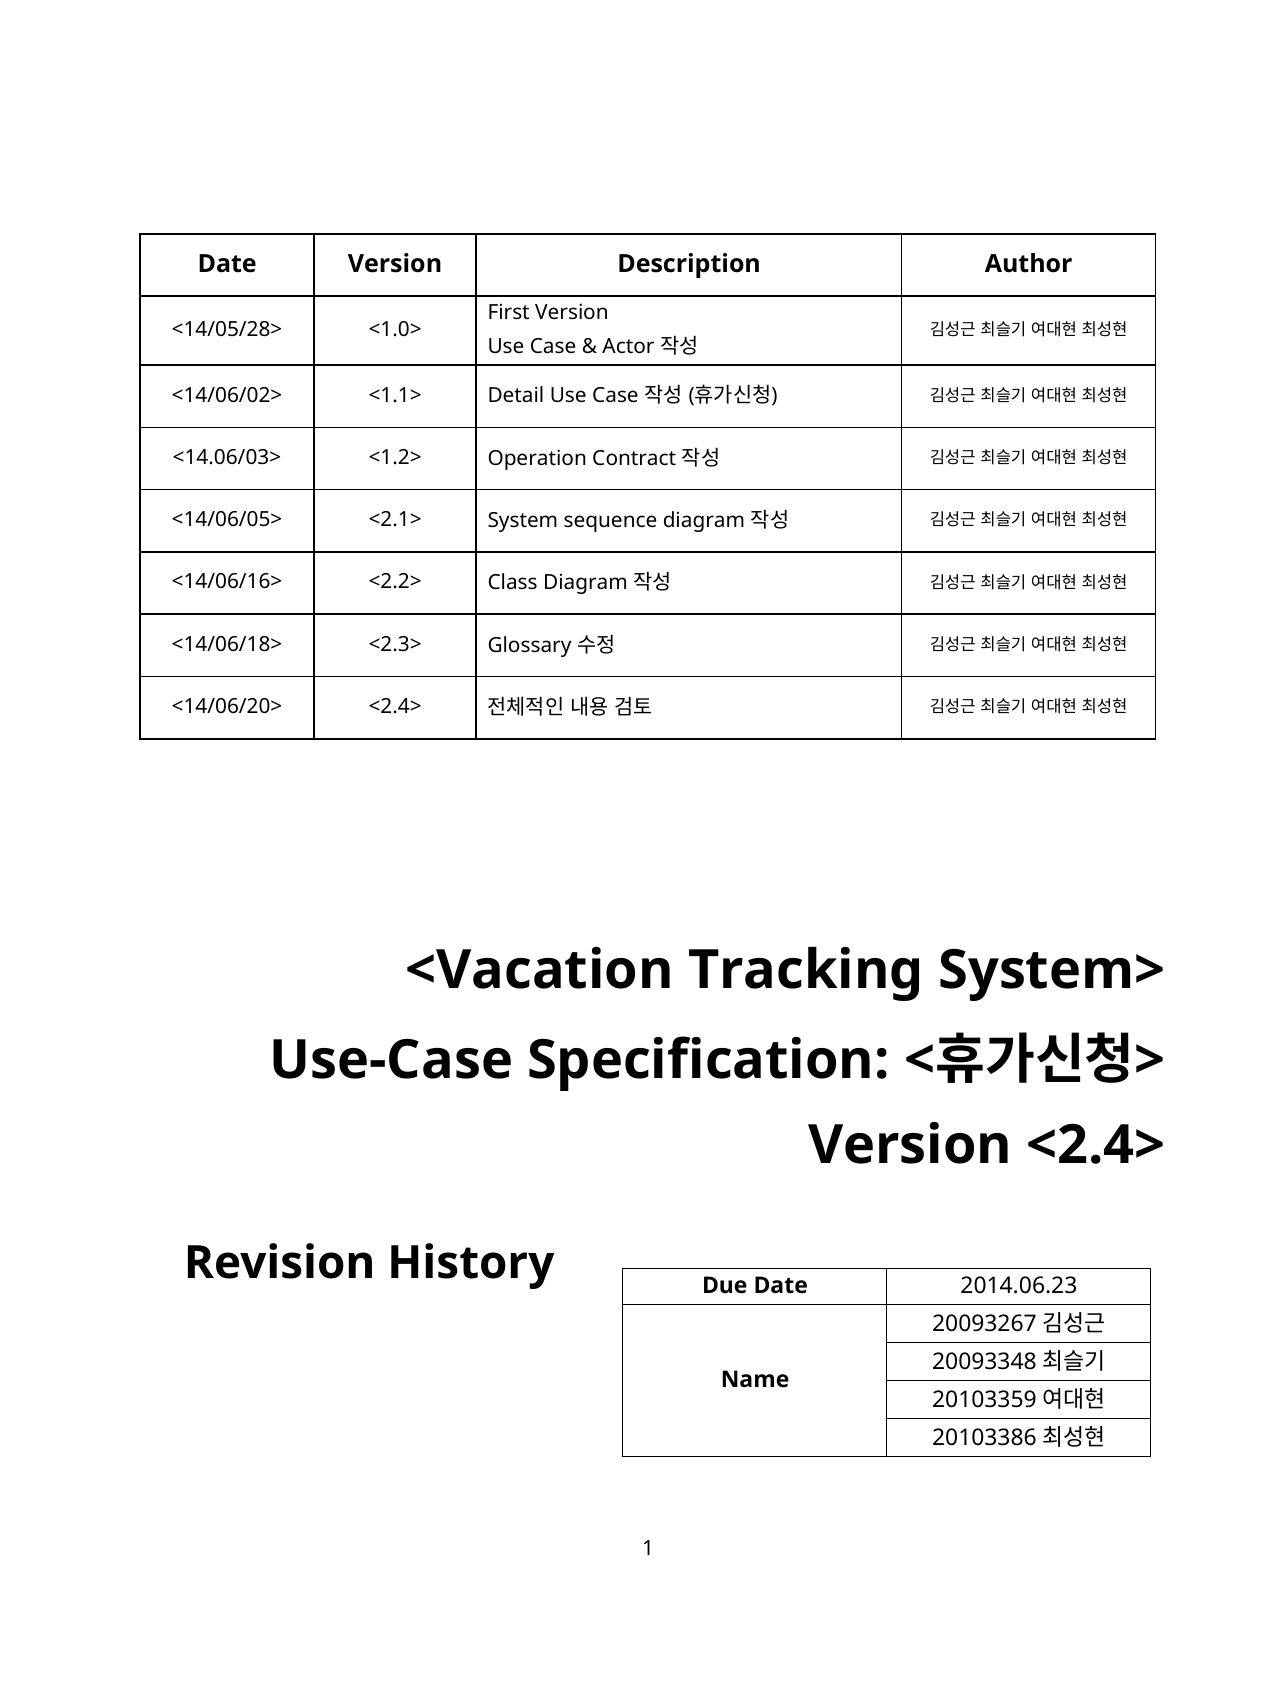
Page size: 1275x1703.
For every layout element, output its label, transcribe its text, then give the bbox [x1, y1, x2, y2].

table_cell 김성근 최슬기 여대현 최성현 [902, 553, 1155, 613]
table_cell <14.06/03> [141, 428, 313, 489]
table_header 2014.06.23 [887, 1269, 1150, 1304]
table_cell 김성근 최슬기 여대현 최성현 [902, 428, 1155, 489]
table_cell 김성근 최슬기 여대현 최성현 [902, 490, 1155, 551]
table_cell <2.1> [315, 490, 475, 551]
text Revision History [130, 1230, 1166, 1292]
table_cell <2.3> [315, 615, 475, 676]
table_cell <14/05/28> [141, 297, 313, 364]
table_header Version [315, 235, 475, 295]
table_cell System sequence diagram 작성 [477, 490, 901, 551]
table_cell <14/06/02> [141, 366, 313, 426]
table_cell <1.2> [315, 428, 475, 489]
table_cell Detail Use Case 작성 (휴가신청) [477, 366, 901, 426]
table_cell 20093267 김성근 [887, 1305, 1150, 1342]
table_cell <14/06/18> [141, 615, 313, 676]
table_cell Glossary 수정 [477, 615, 901, 676]
table_cell <14/06/20> [141, 677, 313, 738]
table_cell 김성근 최슬기 여대현 최성현 [902, 297, 1155, 364]
table_cell 김성근 최슬기 여대현 최성현 [902, 366, 1155, 426]
table_cell First Version Use Case & Actor 작성 [477, 297, 901, 364]
table_cell <2.4> [315, 677, 475, 738]
title <Vacation Tracking System> [130, 931, 1166, 1004]
table_cell <1.0> [315, 297, 475, 364]
title Use-Case Specification: <휴가신청> [130, 1015, 1166, 1094]
table_cell 20103386 최성현 [887, 1419, 1150, 1456]
table_cell 20103359 여대현 [887, 1381, 1150, 1418]
table_cell 전체적인 내용 검토 [477, 677, 901, 738]
table_header Author [902, 235, 1155, 295]
table_header Date [141, 235, 313, 295]
table_cell <14/06/16> [141, 553, 313, 613]
table_cell 김성근 최슬기 여대현 최성현 [902, 677, 1155, 738]
table_header Description [477, 235, 901, 295]
table_cell Name [623, 1305, 886, 1456]
table_header Due Date [623, 1269, 886, 1304]
table_cell <1.1> [315, 366, 475, 426]
table_cell 20093348 최슬기 [887, 1343, 1150, 1380]
table_cell <2.2> [315, 553, 475, 613]
table_cell Operation Contract 작성 [477, 428, 901, 489]
table_cell Class Diagram 작성 [477, 553, 901, 613]
table_cell <14/06/05> [141, 490, 313, 551]
title Version <2.4> [130, 1106, 1166, 1179]
table_cell 김성근 최슬기 여대현 최성현 [902, 615, 1155, 676]
